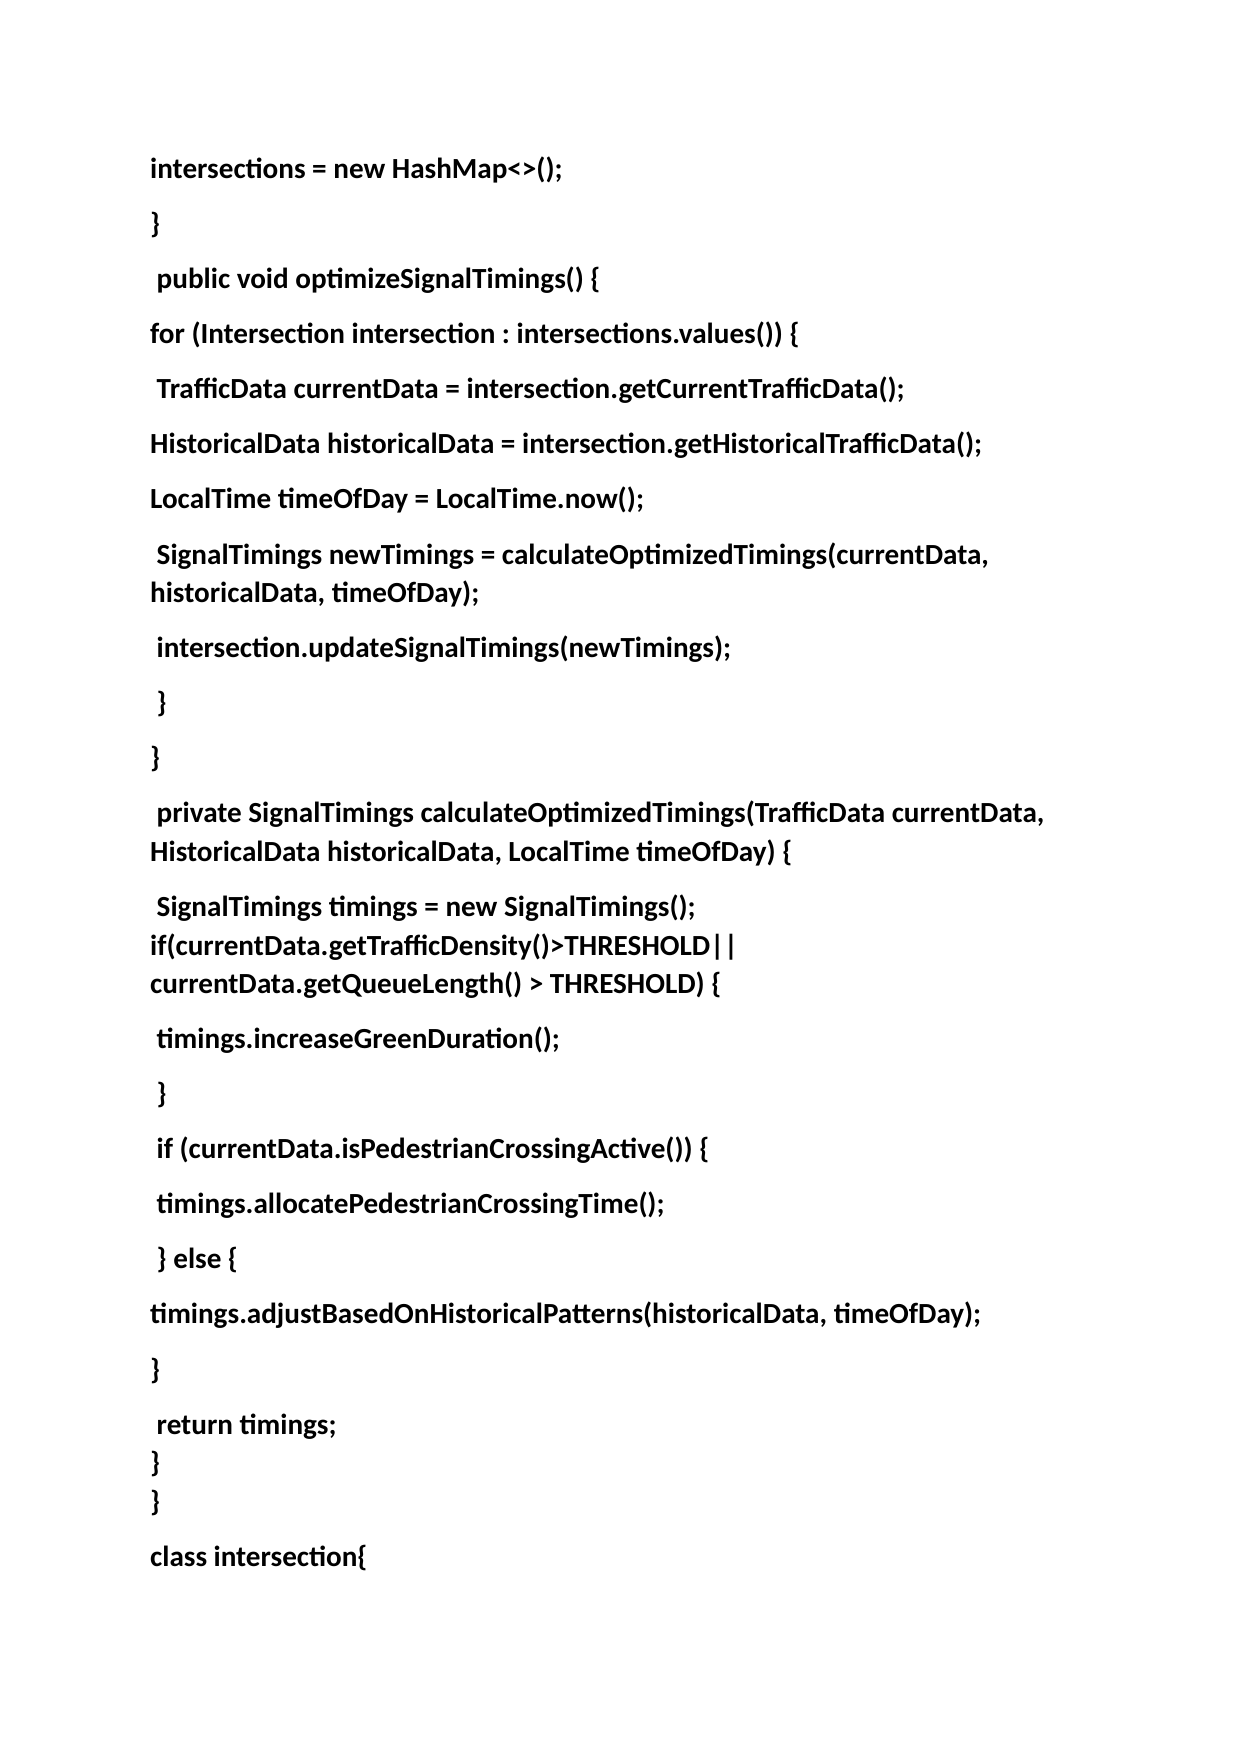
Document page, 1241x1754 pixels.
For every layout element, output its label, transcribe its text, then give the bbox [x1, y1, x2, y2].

text } else { [150, 1241, 1090, 1276]
text SignalTimings newTimings = calculateOptimizedTimings(currentData, historicalData, timeOfDay); [150, 536, 1090, 610]
text public void optimizeSignalTimings() { [150, 260, 1090, 296]
text } [150, 1351, 1090, 1386]
text } [150, 739, 1090, 775]
text intersection.updateSignalTimings(newTimings); [150, 629, 1090, 665]
text } [150, 1075, 1090, 1111]
text timings.adjustBasedOnHistoricalPatterns(historicalData, timeOfDay); [150, 1296, 1090, 1331]
text timings.increaseGreenDuration(); [150, 1020, 1090, 1056]
text timings.allocatePedestrianCrossingTime(); [150, 1185, 1090, 1221]
text } [150, 684, 1090, 720]
text SignalTimings timings = new SignalTimings(); if(currentData.getTrafficDensity()>THRESHOLD||currentData.getQueueLength() > THRESHOLD) { [150, 888, 1090, 1001]
text if (currentData.isPedestrianCrossingActive()) { [150, 1130, 1090, 1166]
text private SignalTimings calculateOptimizedTimings(TrafficData currentData, HistoricalData historicalData, LocalTime timeOfDay) { [150, 794, 1090, 869]
text } [150, 205, 1090, 241]
text HistoricalData historicalData = intersection.getHistoricalTrafficData(); [150, 426, 1090, 461]
text TrafficData currentData = intersection.getCurrentTrafficData(); [150, 370, 1090, 406]
text class intersection{ [150, 1538, 1090, 1573]
text return timings; } } [150, 1406, 1090, 1518]
text LocalTime timeOfDay = LocalTime.now(); [150, 481, 1090, 516]
text intersections = new HashMap<>(); [150, 150, 1090, 186]
text for (Intersection intersection : intersections.values()) { [150, 315, 1090, 351]
